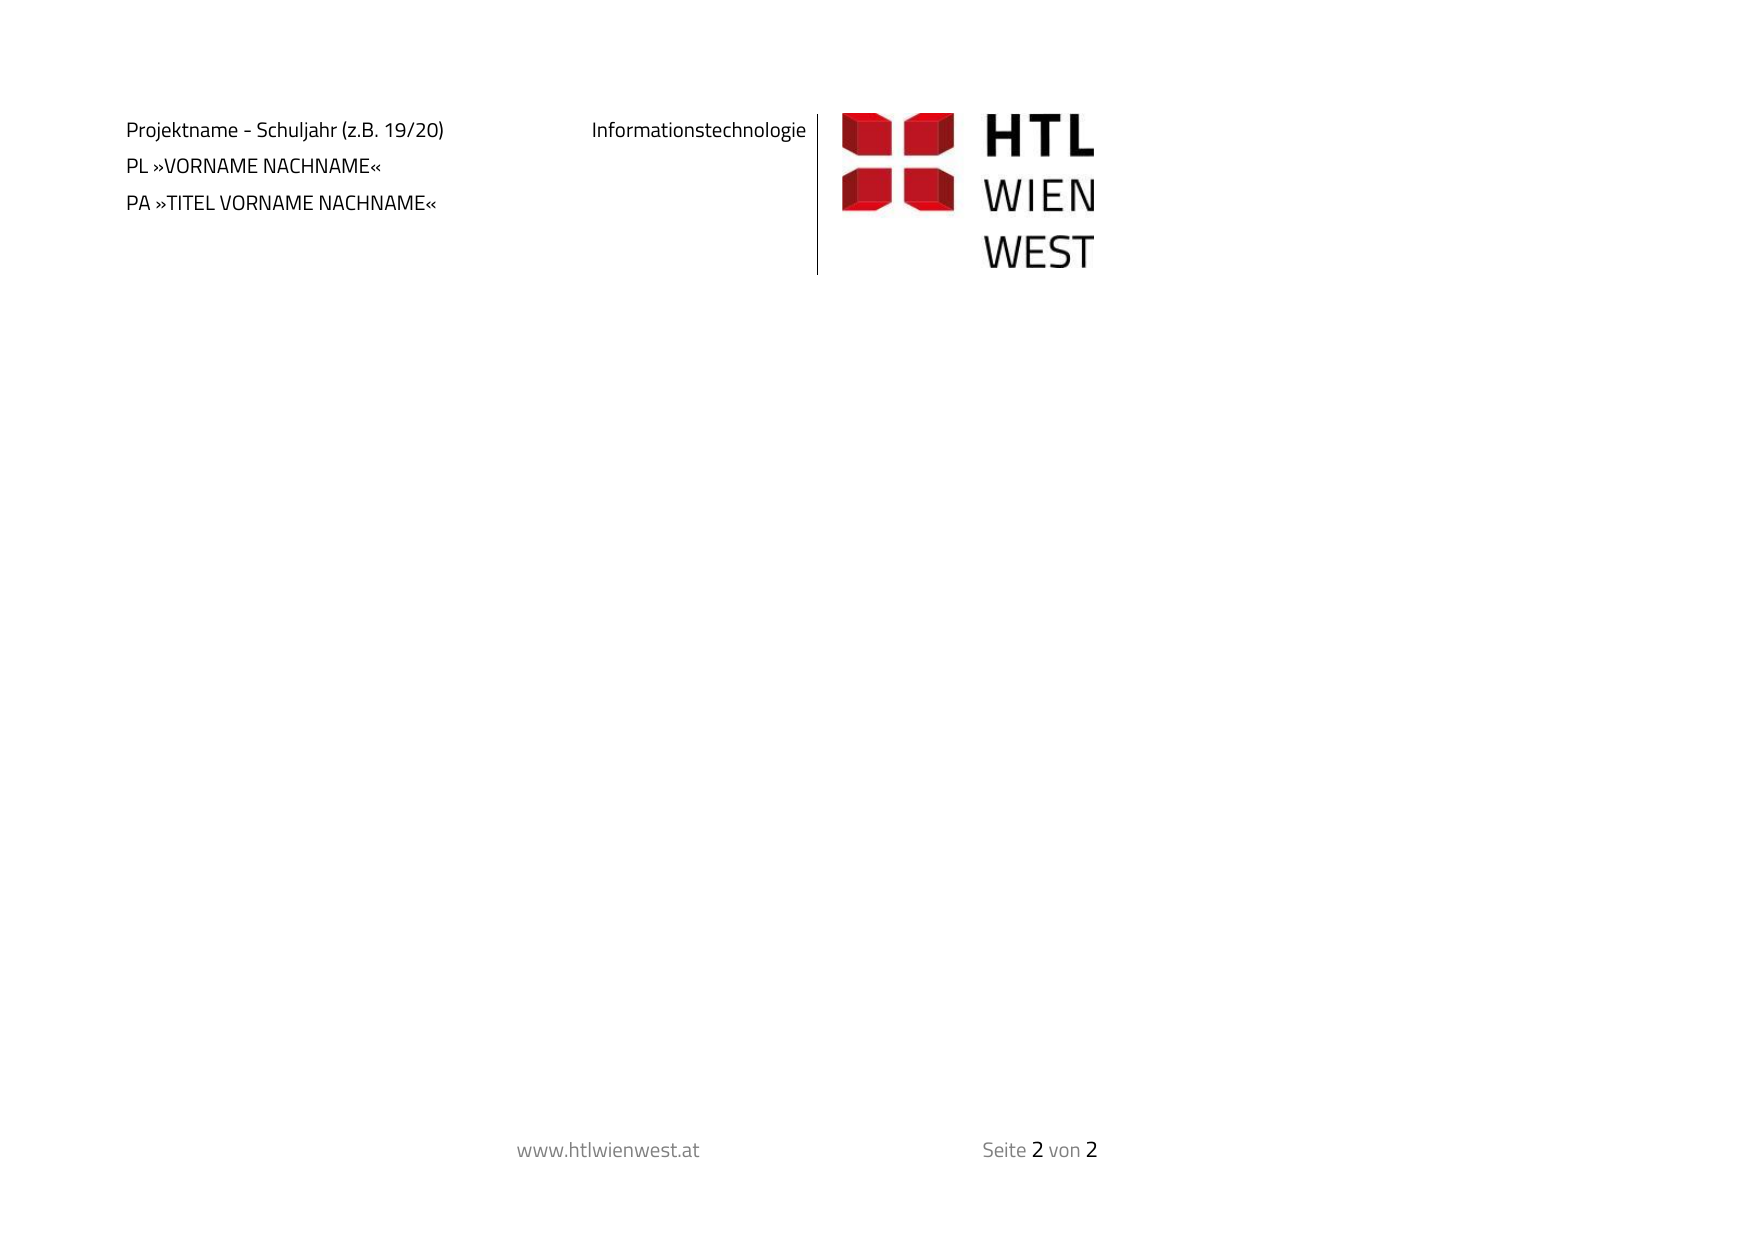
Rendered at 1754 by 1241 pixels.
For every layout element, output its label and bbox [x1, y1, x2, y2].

picture [842, 113, 1094, 268]
